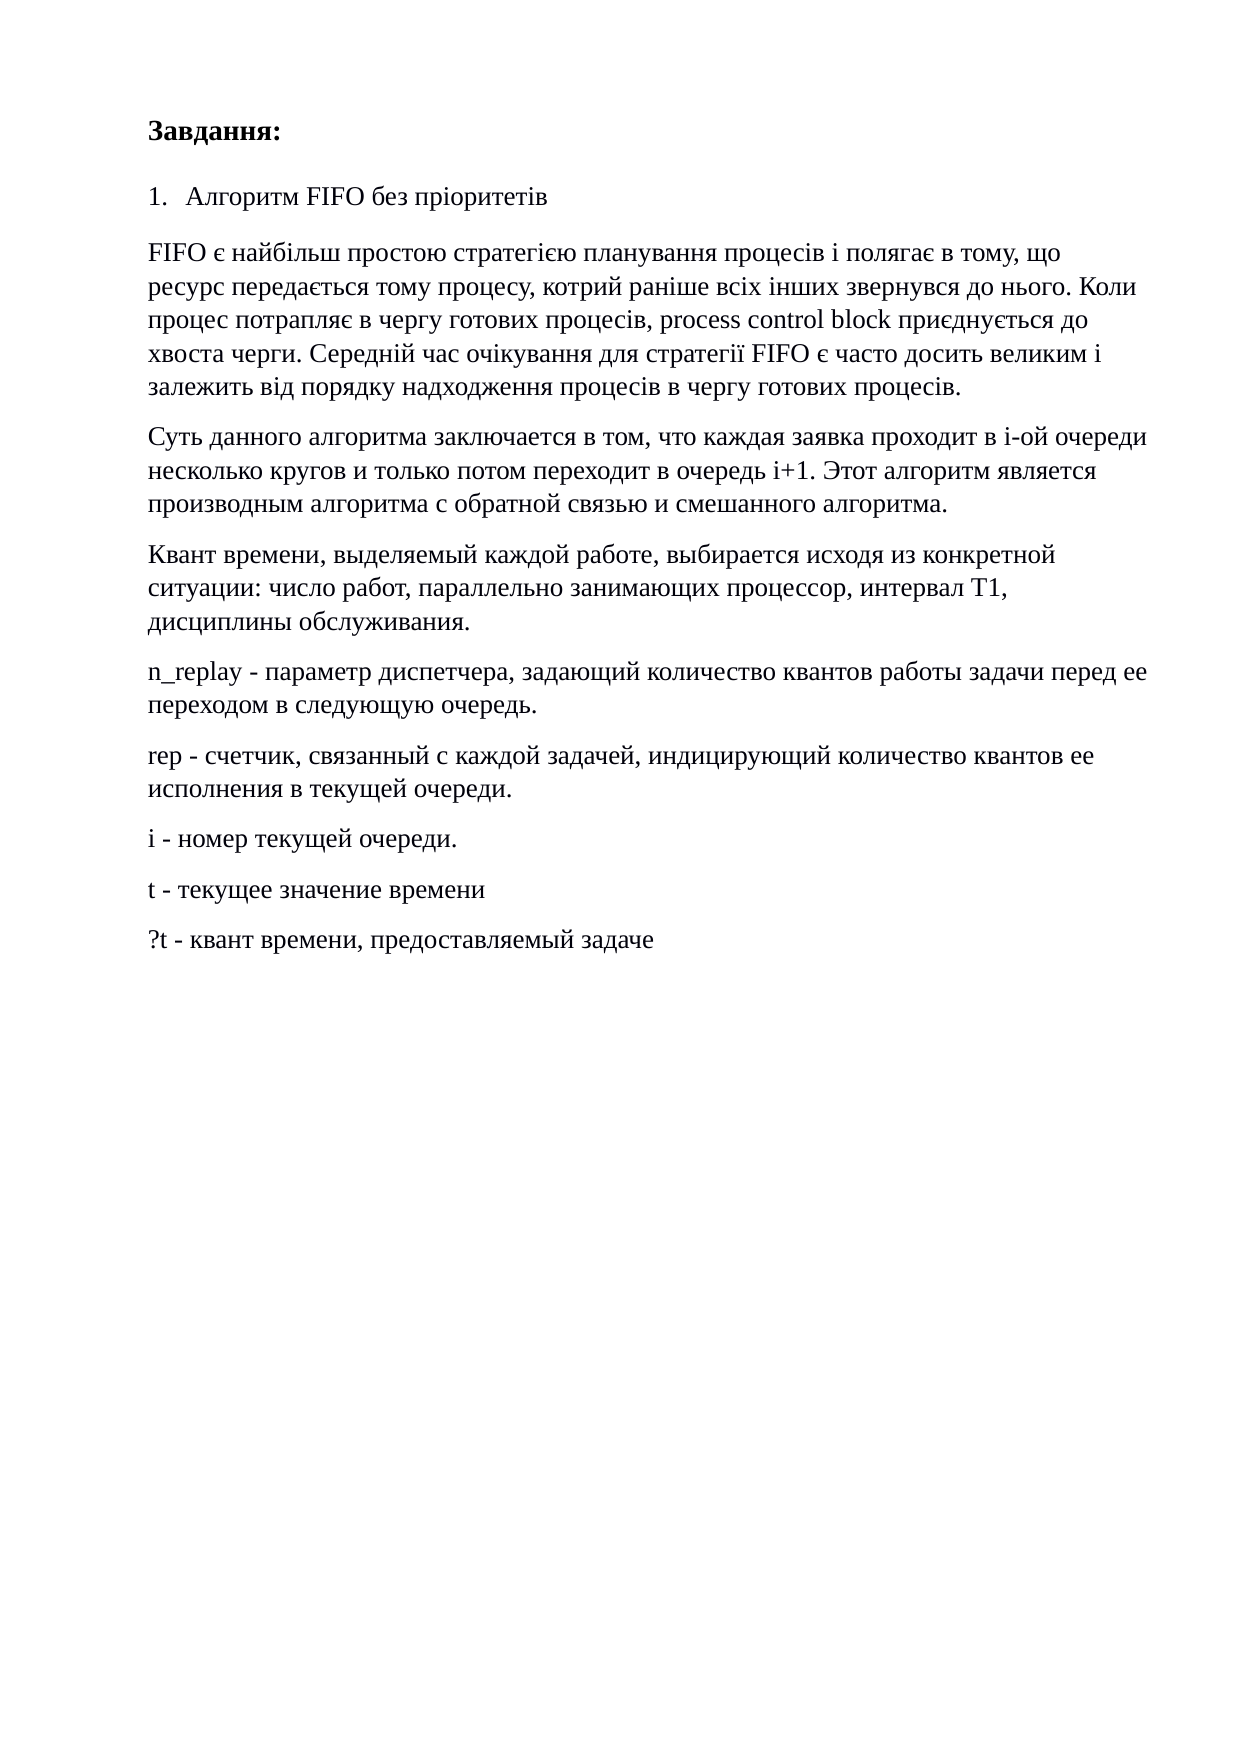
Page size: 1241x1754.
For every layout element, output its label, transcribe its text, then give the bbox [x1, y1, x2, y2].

list Алгоритм FIFO без пріоритетів [148, 179, 1152, 211]
text rep - счетчик, связанный с каждой задачей, индицирующий количество квантов ее исполнения в текущей очереди. [148, 739, 1152, 803]
text Квант времени, выделяемый каждой работе, выбирается исходя из конкретной ситуации: число работ, параллельно занимающих процессор, интервал Т1, дисциплины обслуживания. [148, 538, 1152, 636]
text Завдання: [148, 113, 1152, 146]
text i - номер текущей очереди. [148, 823, 1152, 854]
text t - текущее значение времени [148, 873, 1152, 904]
text FIFO є найбільш простою стратегією планування процесів і полягає в тому, що ресурс передається тому процесу, котрий раніше всіх інших звернувся до нього. Коли процес потрапляє в чергу готових процесів, process control block приєднується до хвоста черги. Середній час очікування для стратегії FIFO є часто досить великим і залежить від порядку надходження процесів в чергу готових процесів. [148, 236, 1152, 401]
text ?t - квант времени, предоставляемый задаче [148, 923, 1152, 954]
text Суть данного алгоритма заключается в том, что каждая заявка проходит в i-ой очереди несколько кругов и только потом переходит в очередь i+1. Этот алгоритм является производным алгоритма с обратной связью и смешанного алгоритма. [148, 421, 1152, 519]
text n_replay - параметр диспетчера, задающий количество квантов работы задачи перед ее переходом в следующую очередь. [148, 655, 1152, 720]
